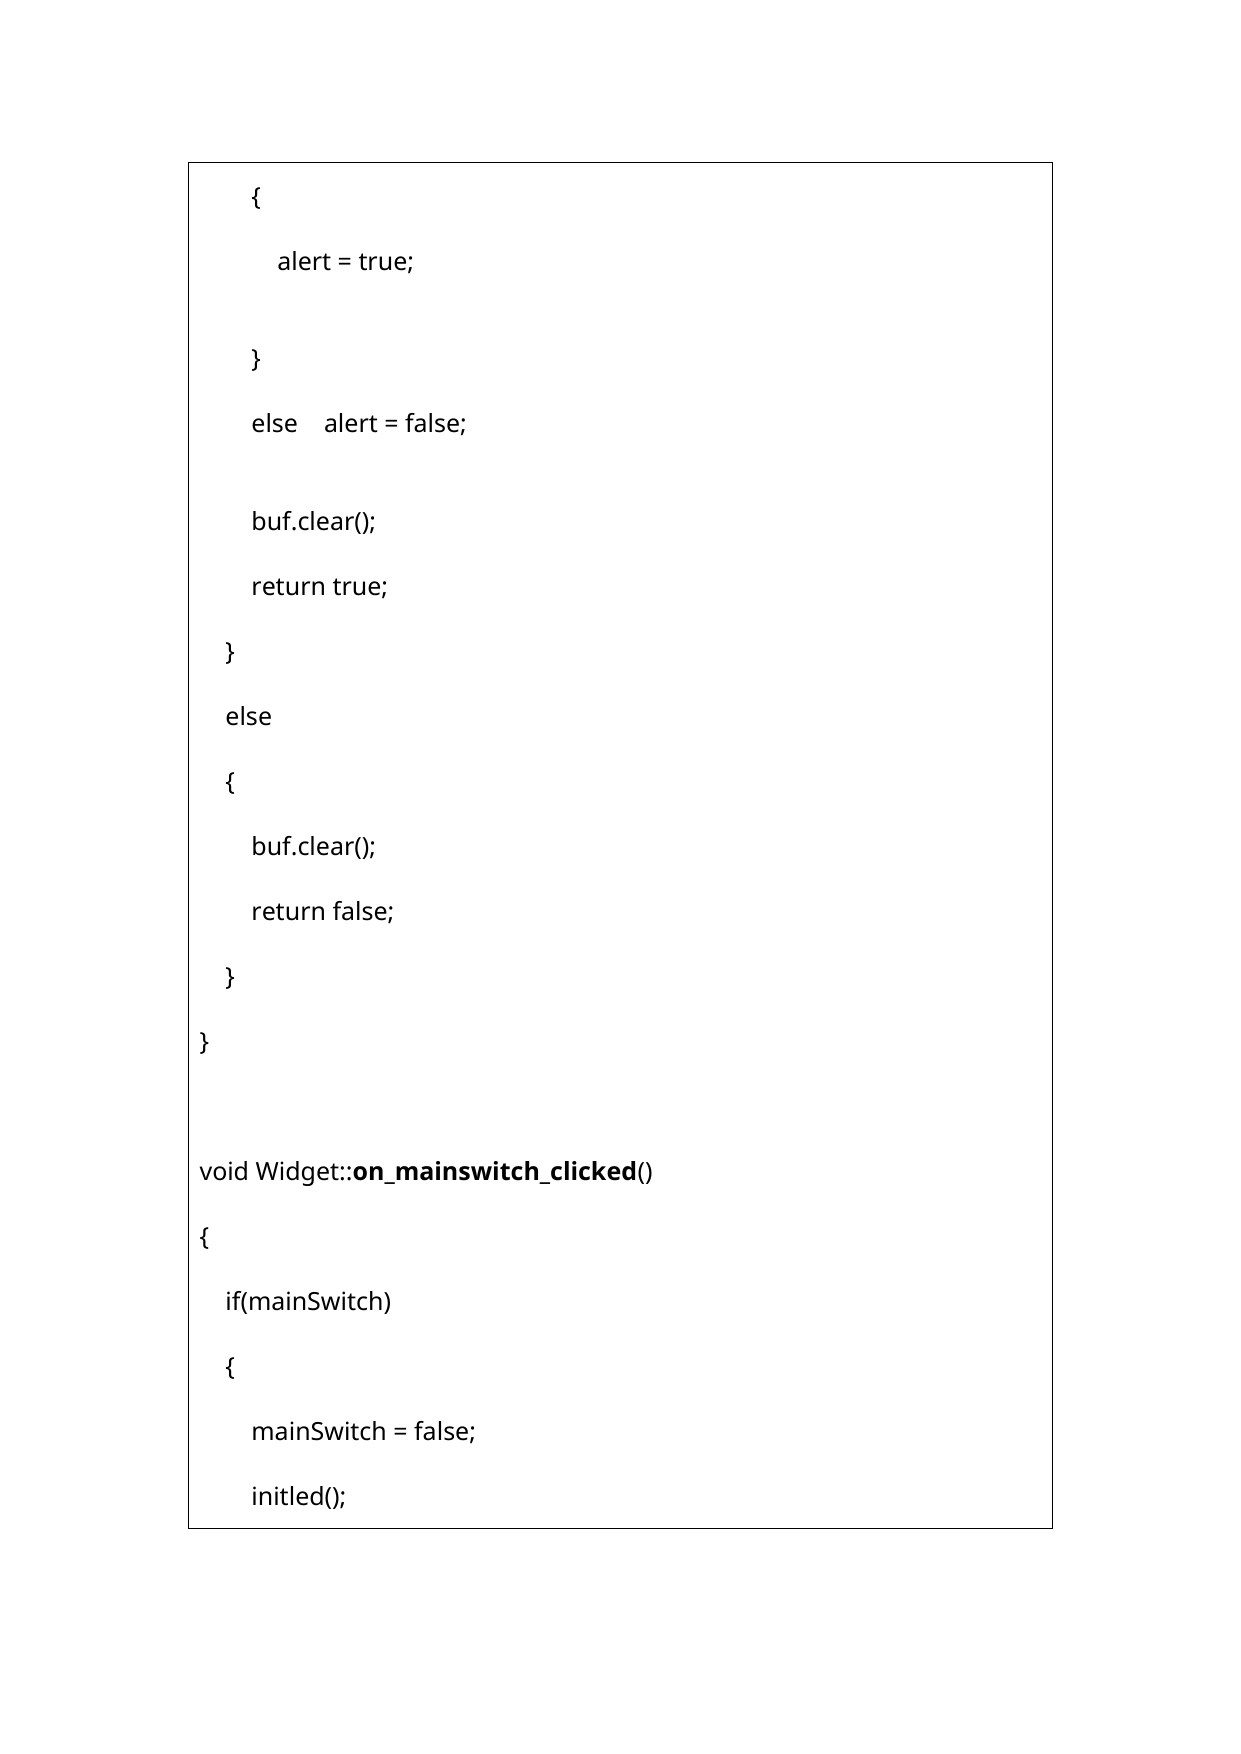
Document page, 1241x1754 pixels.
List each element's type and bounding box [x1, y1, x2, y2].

table_cell [189, 163, 1052, 1528]
